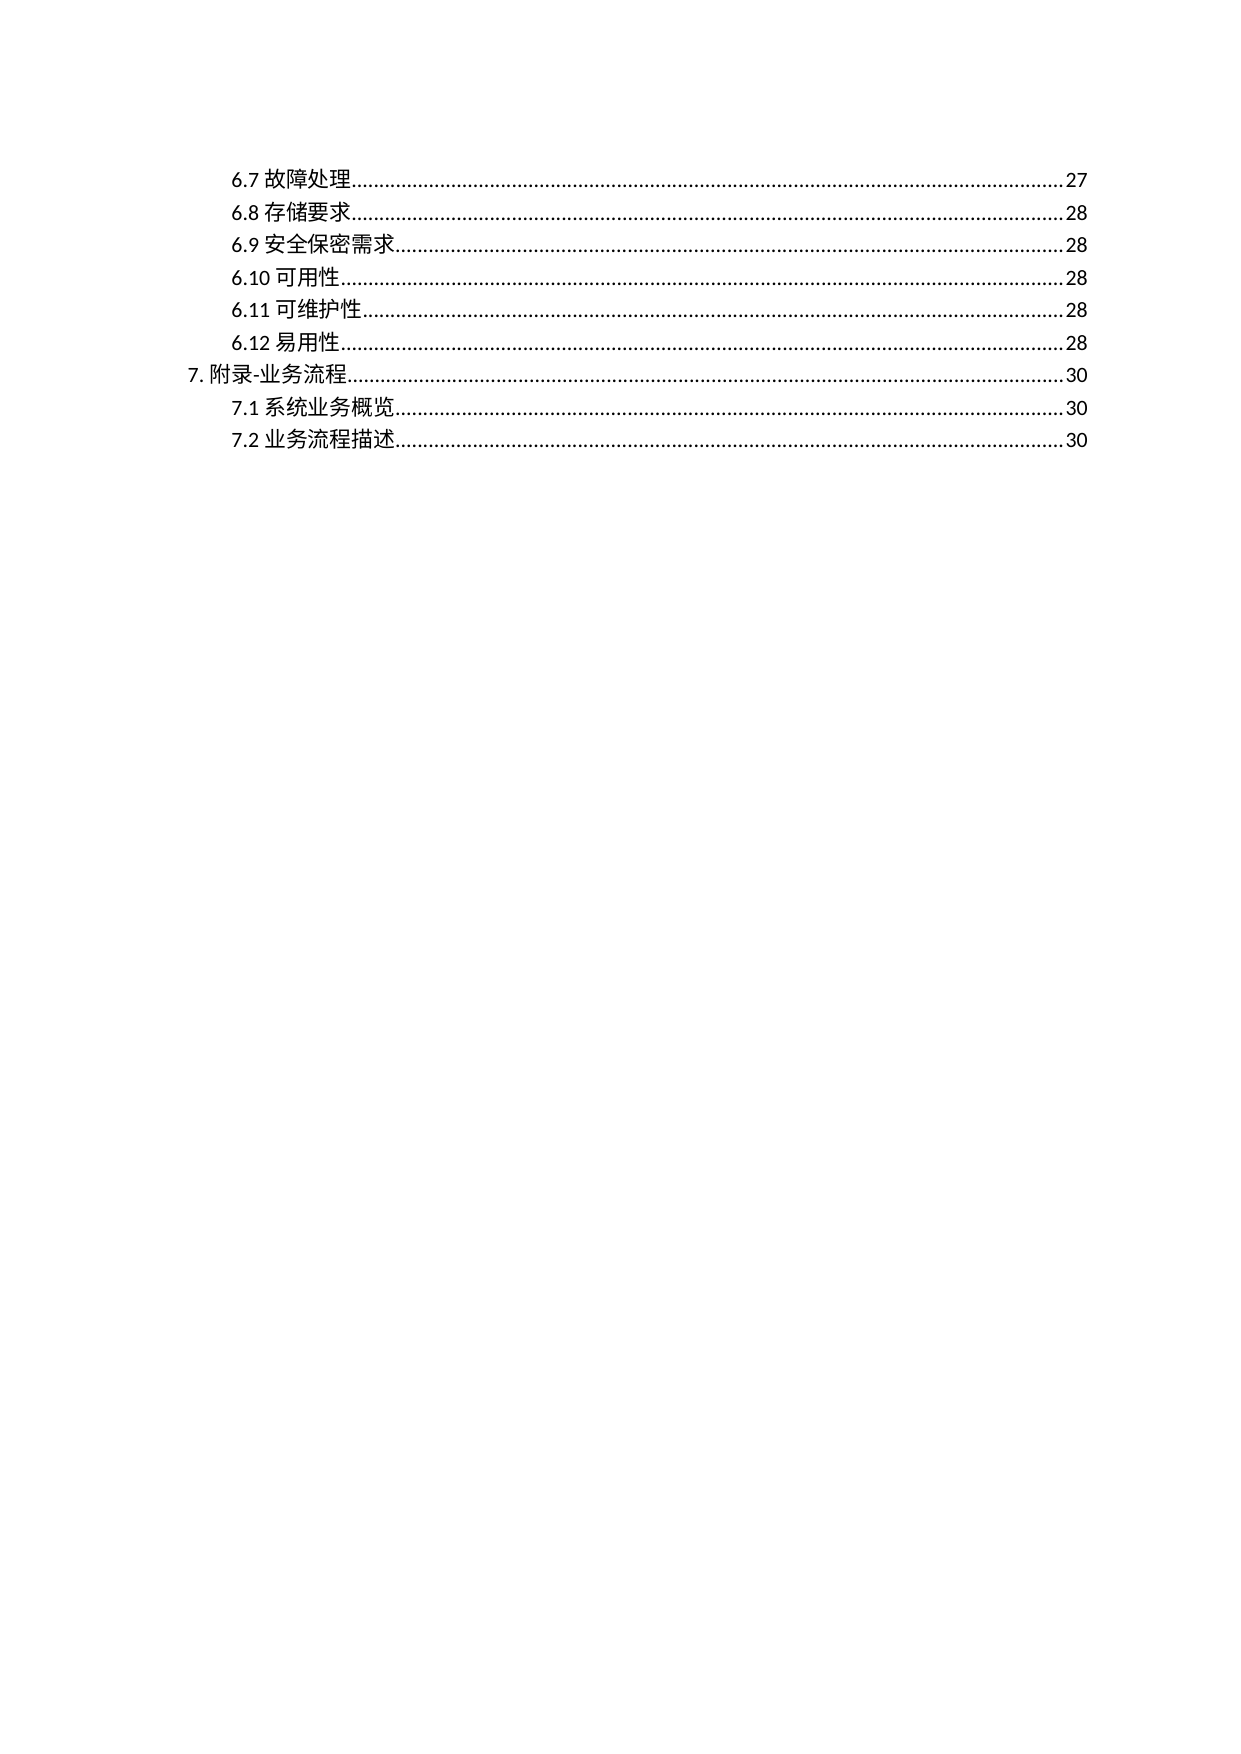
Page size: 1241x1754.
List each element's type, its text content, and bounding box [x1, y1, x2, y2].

text 6.12 易用性 28 [231, 324, 1053, 357]
text 7. 附录-业务流程 30 [187, 357, 1053, 389]
text 6.8 存储要求 28 [231, 194, 1053, 227]
text 7.2 业务流程描述 30 [231, 422, 1053, 454]
text 6.10 可用性 28 [231, 259, 1053, 292]
text 6.11 可维护性 28 [231, 292, 1053, 324]
text 7.1 系统业务概览 30 [231, 389, 1053, 422]
text 6.9 安全保密需求 28 [231, 227, 1053, 259]
text 6.7 故障处理 27 [231, 162, 1053, 194]
